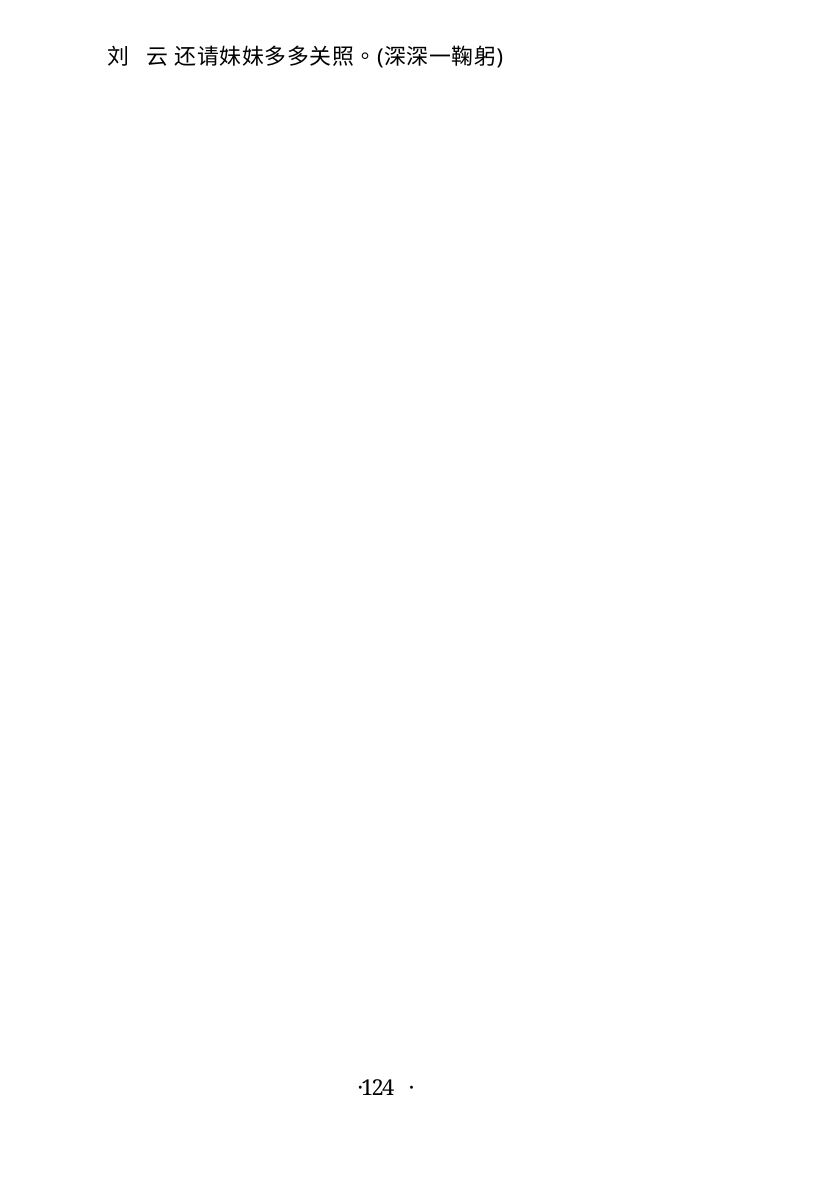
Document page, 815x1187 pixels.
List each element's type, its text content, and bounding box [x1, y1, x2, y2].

text 刘 云 还请妹妹多多关照。(深深一鞠躬) [107, 42, 692, 70]
